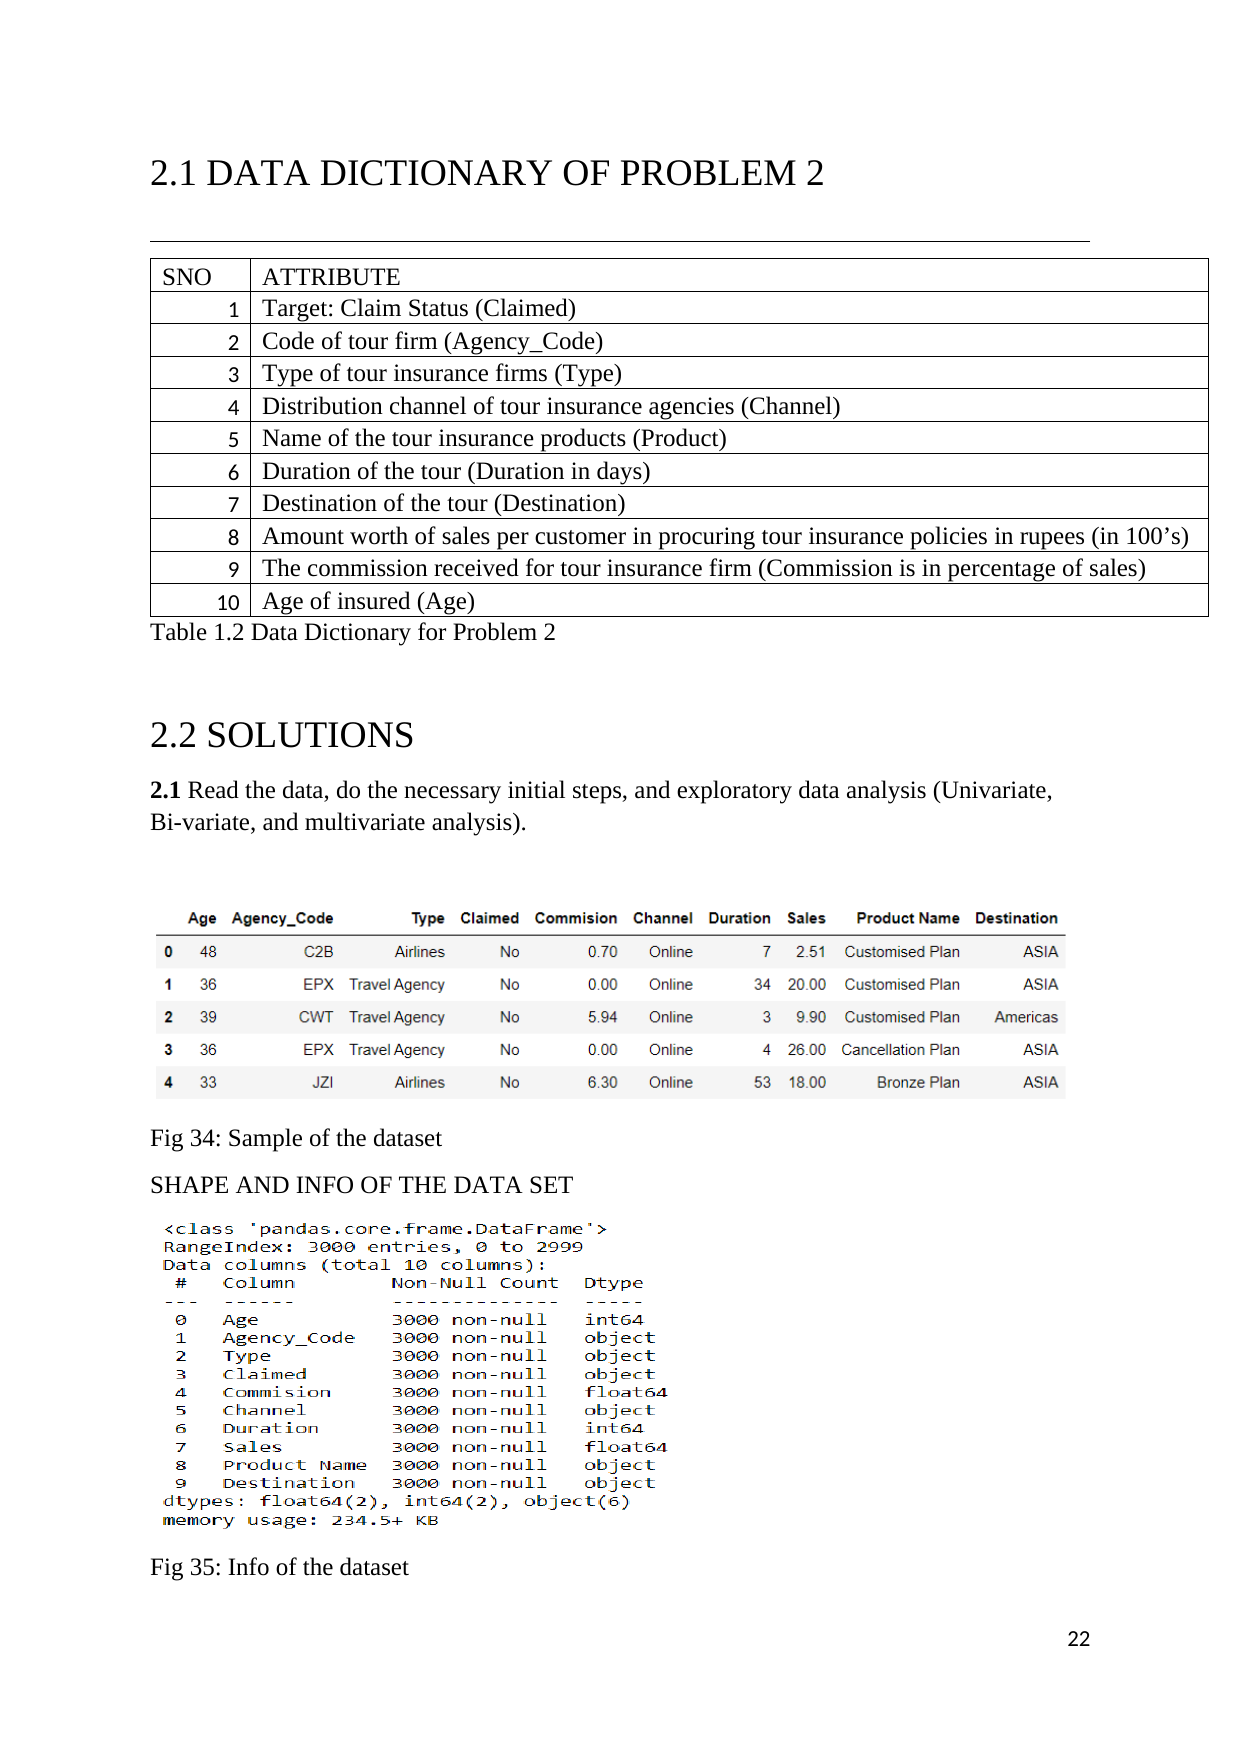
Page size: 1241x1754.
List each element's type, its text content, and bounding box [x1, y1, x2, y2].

table_cell 5 [151, 422, 250, 453]
text Table 1.2 Data Dictionary for Problem 2 [150, 617, 1090, 646]
table_cell 7 [151, 487, 250, 518]
table_cell The commission received for tour insurance firm (Commission is in percentage of sales) [251, 552, 1208, 583]
text 2.1 Read the data, do the necessary initial steps, and exploratory data analysis (Univariate, Bi-variate, and multivariate analysis). [150, 776, 1090, 835]
text Fig 34: Sample of the dataset [150, 1123, 1090, 1152]
table_cell 8 [151, 519, 250, 551]
table_cell 4 [151, 389, 250, 421]
table_cell Target: Claim Status (Claimed) [251, 292, 1208, 323]
text 2.1 DATA DICTIONARY OF PROBLEM 2 [150, 150, 1090, 193]
table_cell Amount worth of sales per customer in procuring tour insurance policies in rupees (in 100’s) [251, 519, 1208, 551]
text 2.2 SOLUTIONS [150, 712, 1090, 755]
table_cell Distribution channel of tour insurance agencies (Channel) [251, 389, 1208, 421]
text SHAPE AND INFO OF THE DATA SET [150, 1171, 1090, 1199]
table_cell 6 [151, 454, 250, 486]
table_cell 2 [151, 324, 250, 356]
table_cell Name of the tour insurance products (Product) [251, 422, 1208, 453]
text Fig 35: Info of the dataset [150, 1552, 1090, 1581]
picture [150, 902, 1091, 1104]
table_header SNO [151, 259, 250, 291]
table_cell Age of insured (Age) [251, 584, 1208, 616]
picture [150, 1218, 699, 1534]
table_cell 3 [151, 357, 250, 388]
table_cell Code of tour firm (Agency_Code) [251, 324, 1208, 356]
table_cell Duration of the tour (Duration in days) [251, 454, 1208, 486]
table_cell 1 [151, 292, 250, 323]
table_cell Destination of the tour (Destination) [251, 487, 1208, 518]
table_header ATTRIBUTE [251, 259, 1208, 291]
table_cell 10 [151, 584, 250, 616]
table_cell Type of tour insurance firms (Type) [251, 357, 1208, 388]
table_cell 9 [151, 552, 250, 583]
